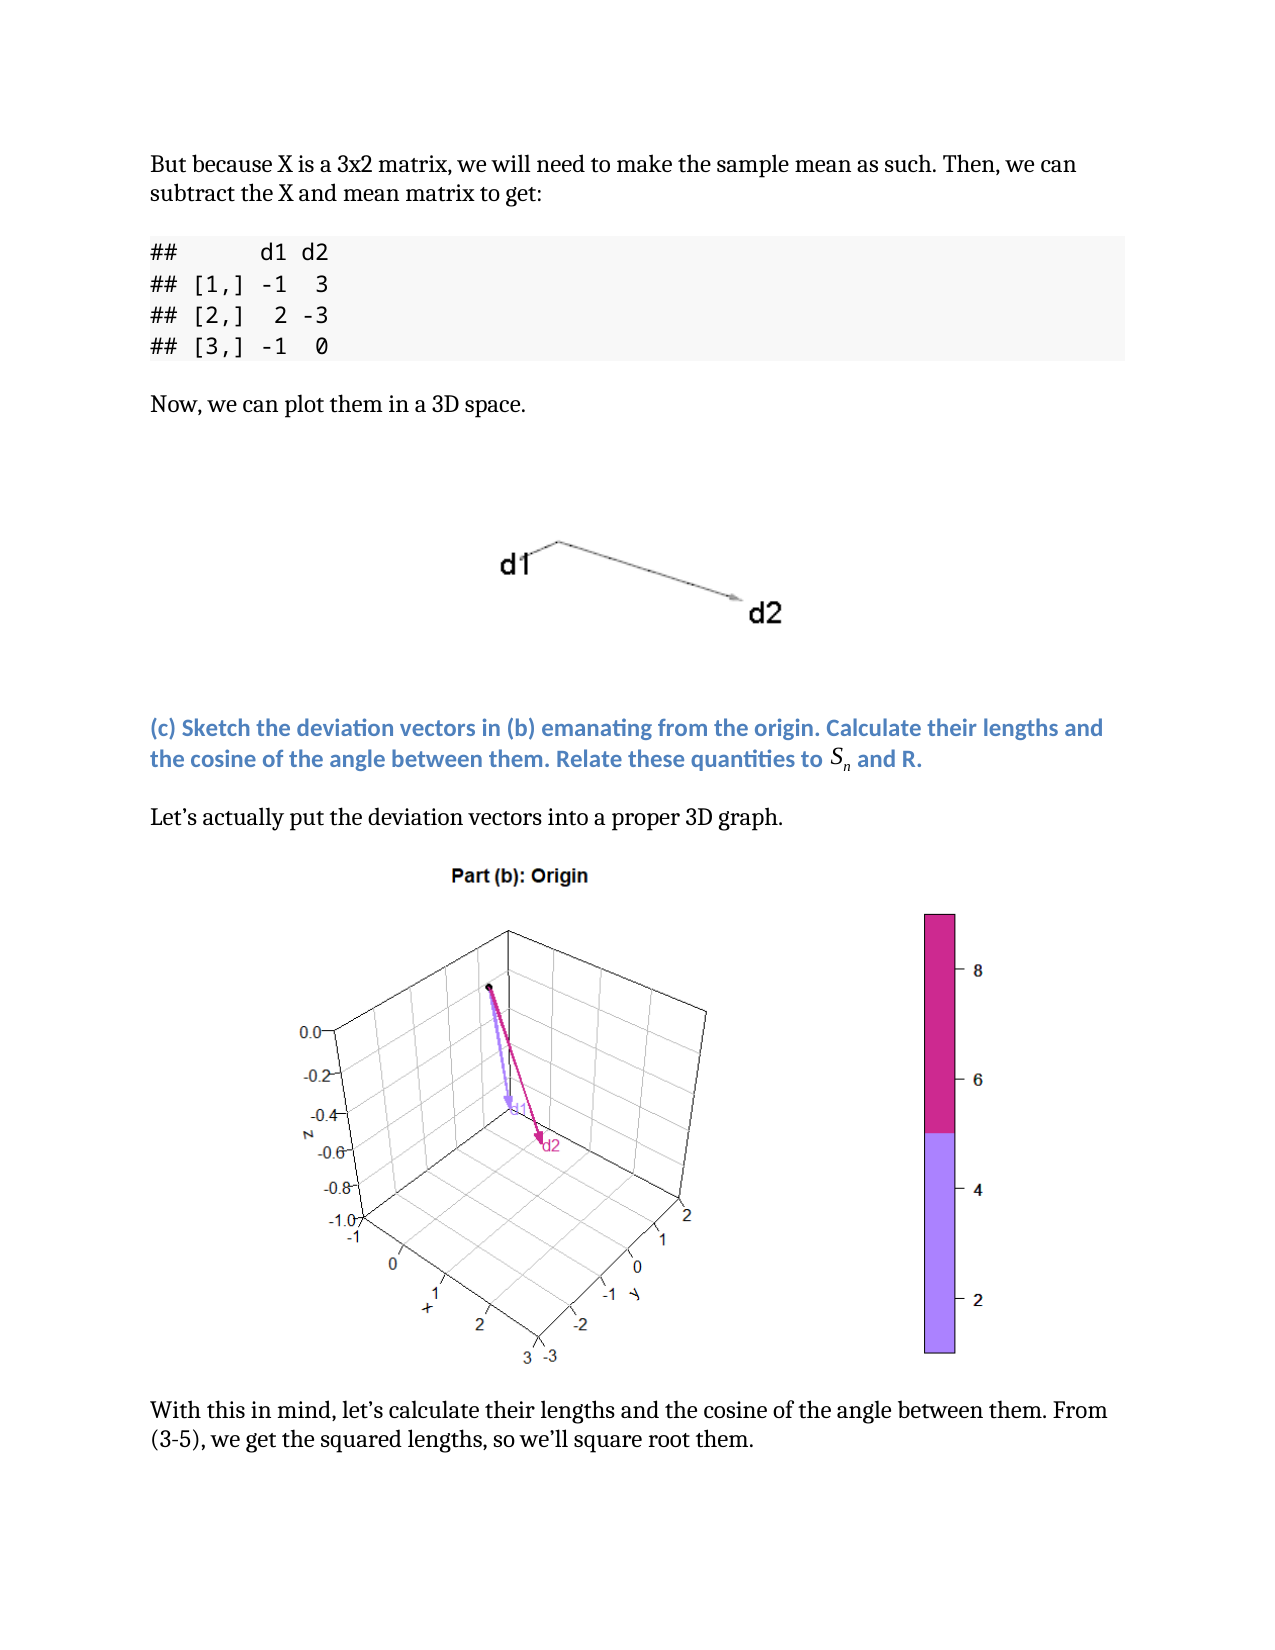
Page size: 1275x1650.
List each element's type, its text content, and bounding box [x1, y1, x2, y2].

text But because X is a 3x2 matrix, we will need to make the sample mean as such. Then, we can subtract the X and mean matrix to get: [150, 150, 1125, 207]
text With this in mind, let’s calculate their lengths and the cosine of the angle between them. From (3-5), we get the squared lengths, so we’ll square root them. [150, 1396, 1125, 1453]
text Let’s actually put the deviation vectors into a proper 3D graph. [150, 803, 1125, 832]
subtitle (c) Sketch the deviation vectors in (b) emanating from the origin. Calculate their lengths and the cosine of the angle between them. Relate these quantities to and R. [150, 712, 1125, 774]
picture [263, 831, 1012, 1396]
text ## d1 d2 ## [1,] -1 3 ## [2,] 2 -3 ## [3,] -1 0 [150, 236, 1125, 361]
text Now, we can plot them in a 3D space. [150, 390, 1125, 419]
picture [481, 437, 794, 694]
